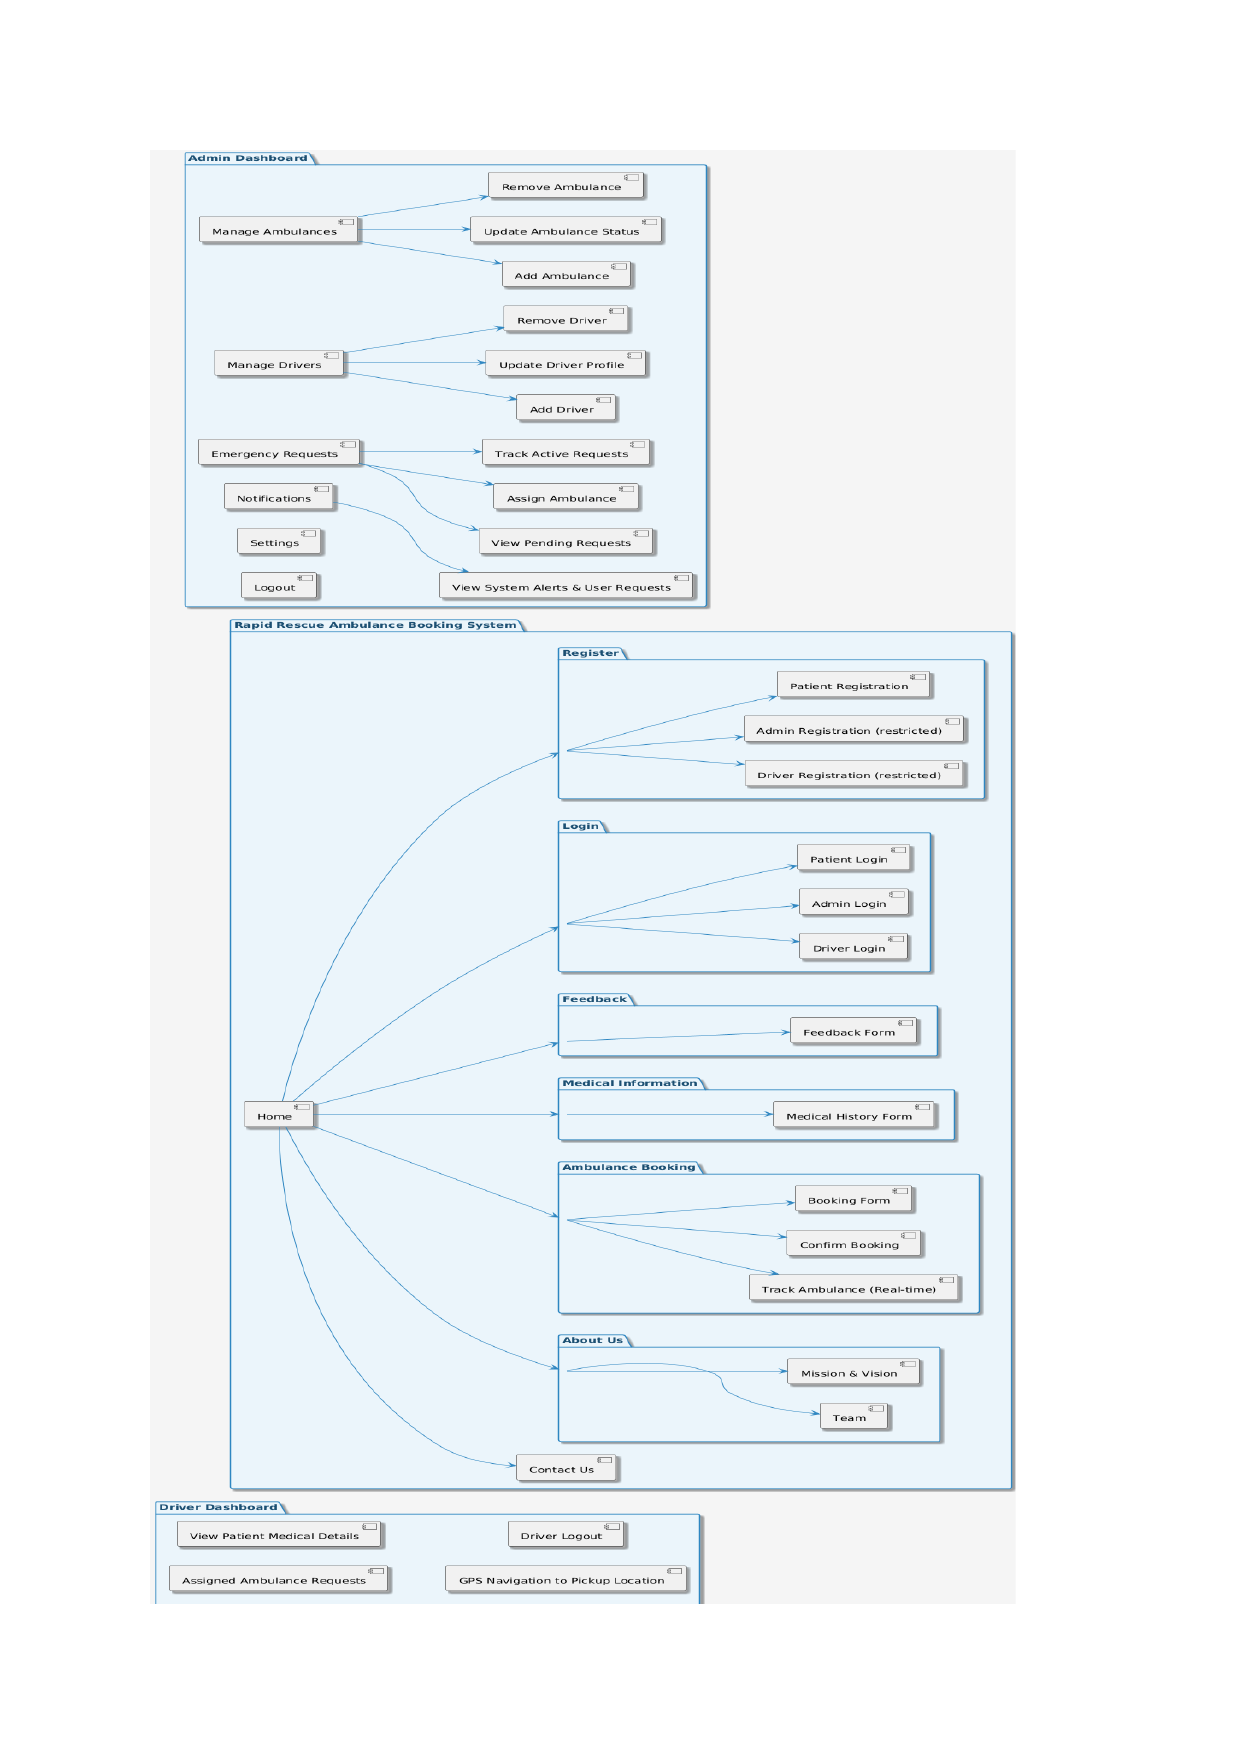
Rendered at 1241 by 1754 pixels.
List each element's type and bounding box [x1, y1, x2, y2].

picture [150, 150, 1016, 1604]
